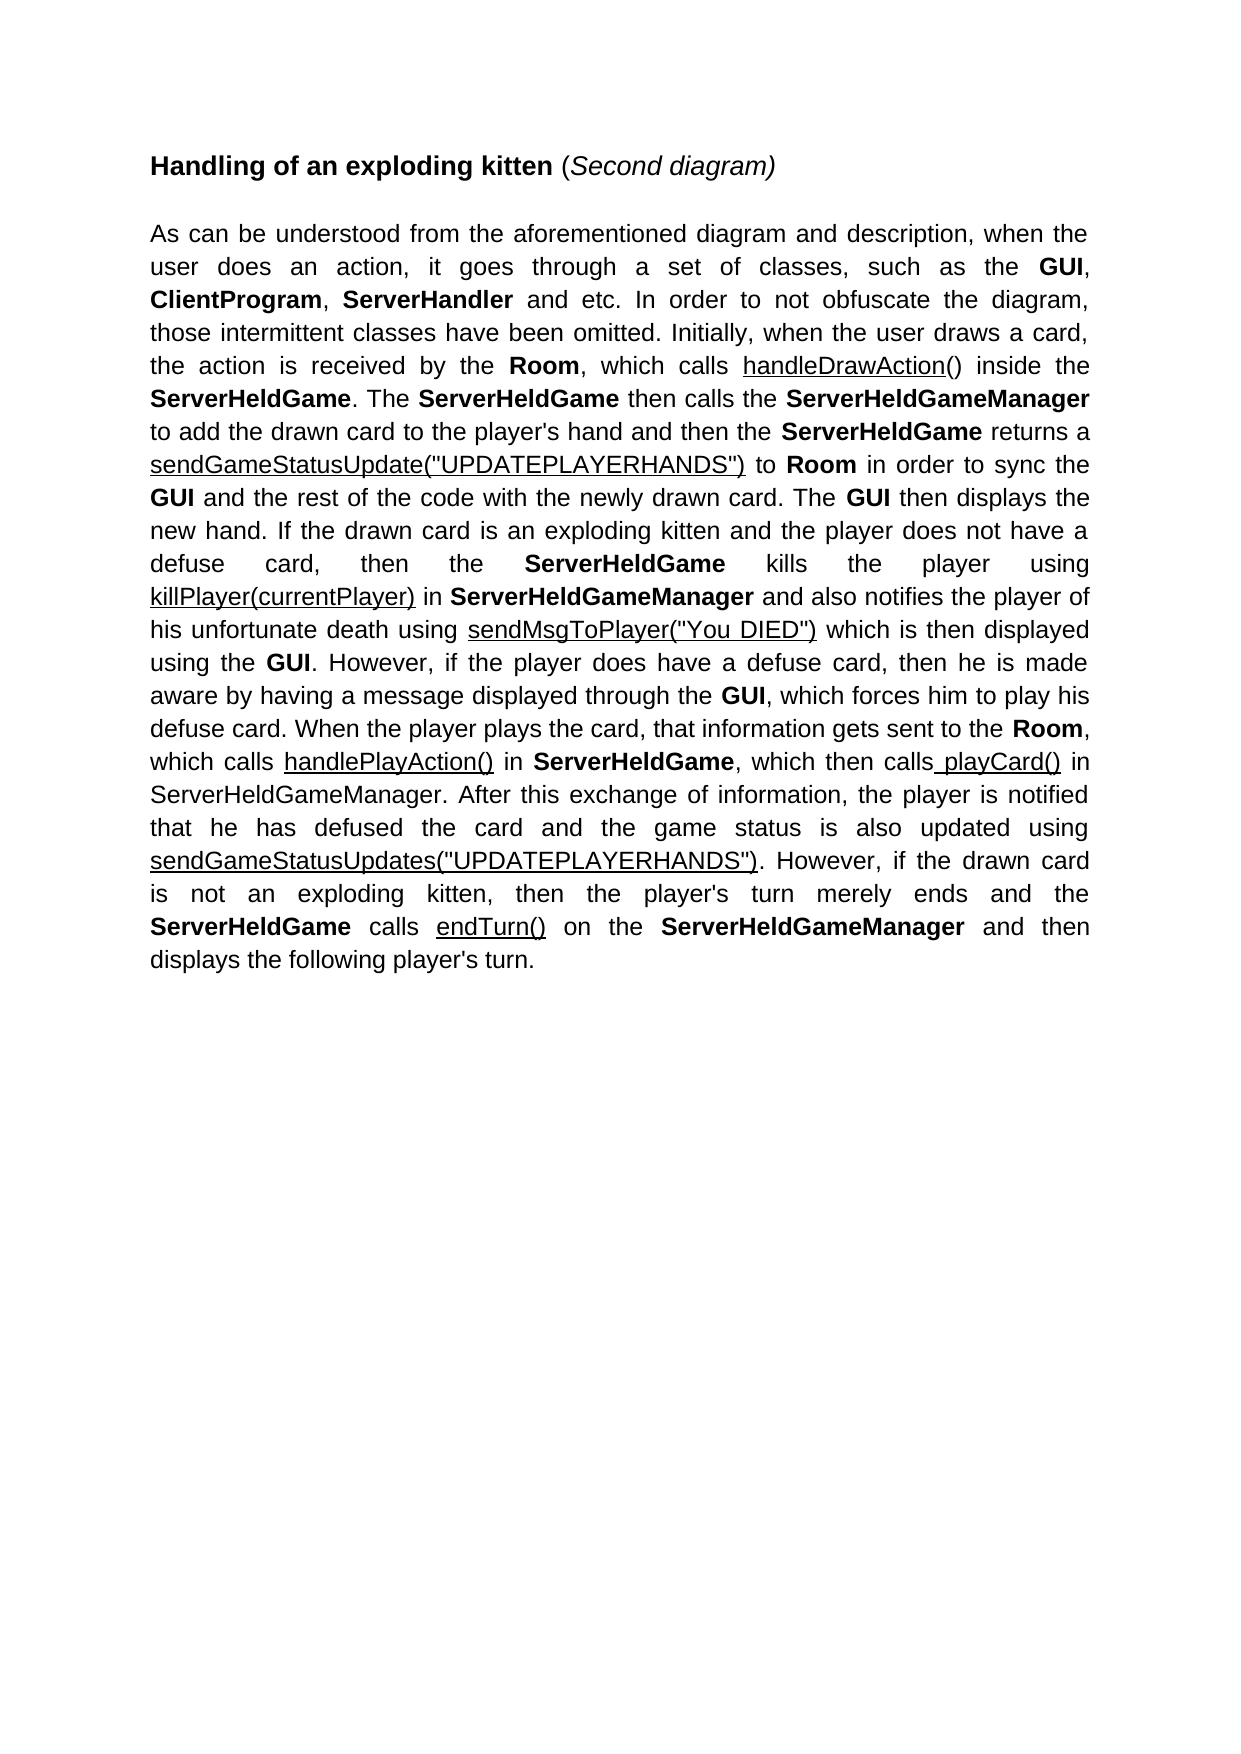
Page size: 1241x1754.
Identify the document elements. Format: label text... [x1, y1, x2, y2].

text As can be understood from the aforementioned diagram and description, when the user does an action, it goes through a set of classes, such as the GUI, ClientProgram, ServerHandler and etc. In order to not obfuscate the diagram, those intermittent classes have been omitted. Initially, when the user draws a card, the action is received by the Room, which calls handleDrawAction() inside the ServerHeldGame. The ServerHeldGame then calls the ServerHeldGameManager to add the drawn card to the player's hand and then the ServerHeldGame returns a sendGameStatusUpdate("UPDATEPLAYERHANDS") to Room in order to sync the GUI and the rest of the code with the newly drawn card. The GUI then displays the new hand. If the drawn card is an exploding kitten and the player does not have a defuse card, then the ServerHeldGame kills the player using killPlayer(currentPlayer) in ServerHeldGameManager and also notifies the player of his unfortunate death using sendMsgToPlayer("You DIED") which is then displayed using the GUI. However, if the player does have a defuse card, then he is made aware by having a message displayed through the GUI, which forces him to play his defuse card. When the player plays the card, that information gets sent to the Room, which calls handlePlayAction() in ServerHeldGame, which then calls playCard() in ServerHeldGameManager. After this exchange of information, the player is notified that he has defused the card and the game status is also updated using sendGameStatusUpdates("UPDATEPLAYERHANDS"). However, if the drawn card is not an exploding kitten, then the player's turn merely ends and the ServerHeldGame calls endTurn() on the ServerHeldGameManager and then displays the following player's turn. [150, 219, 1090, 974]
text Handling of an exploding kitten (Second diagram) [150, 150, 1090, 181]
